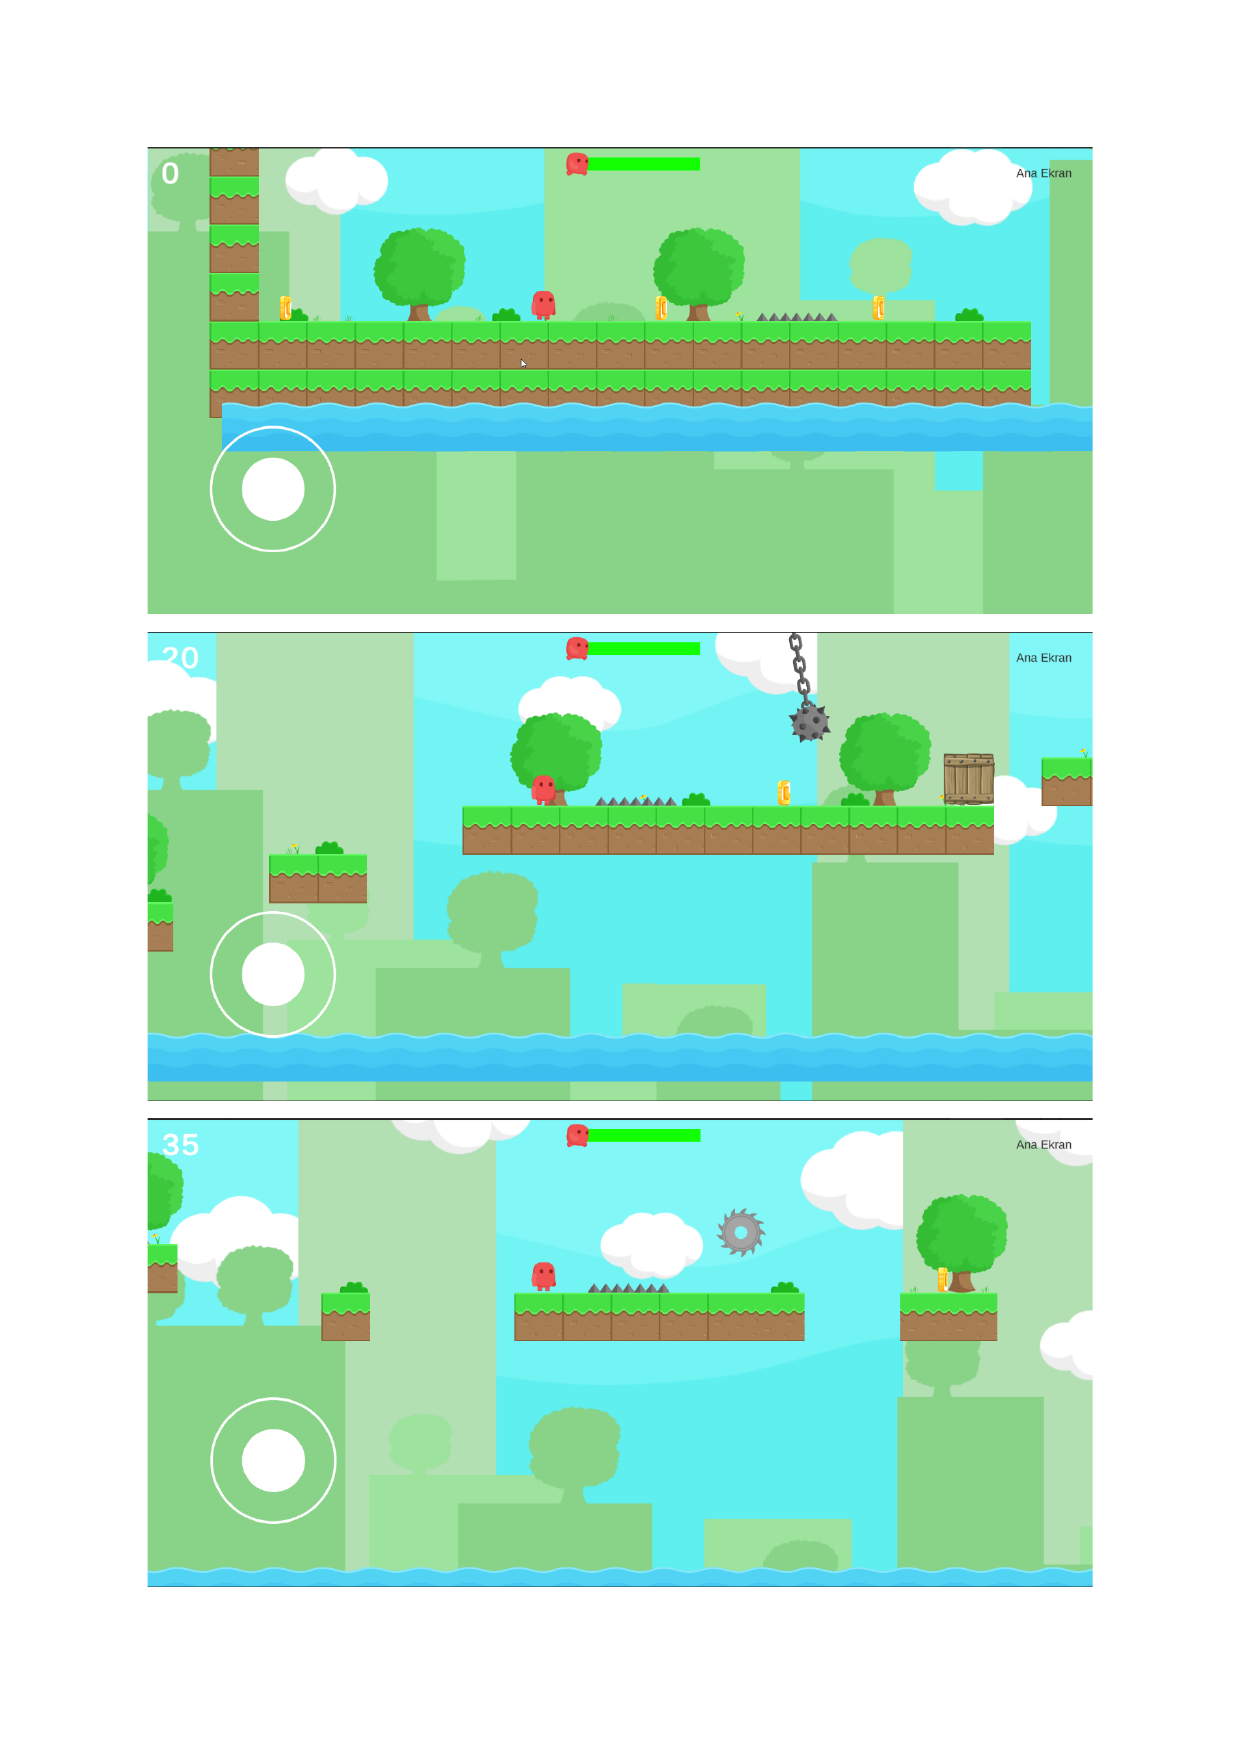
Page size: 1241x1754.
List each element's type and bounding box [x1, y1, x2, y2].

picture [147, 147, 1093, 614]
picture [147, 632, 1093, 1101]
picture [147, 1118, 1093, 1587]
